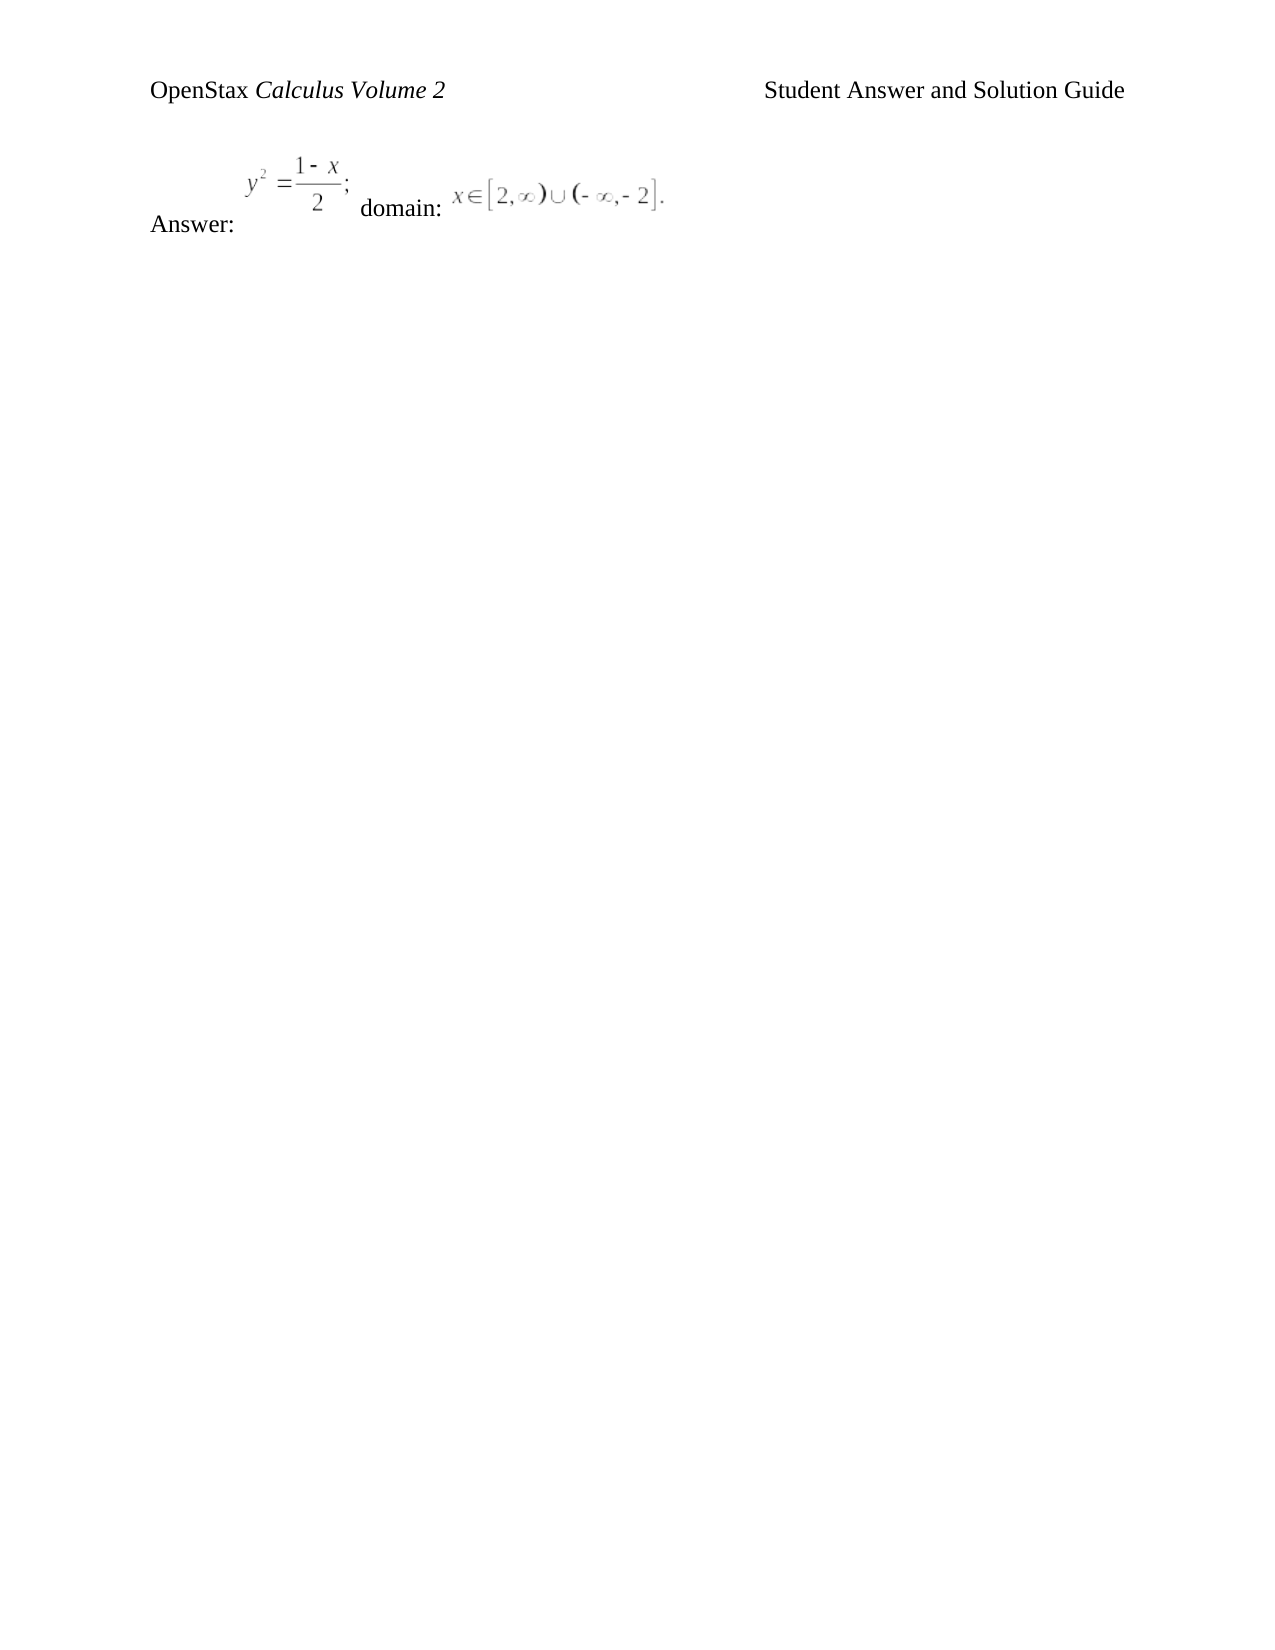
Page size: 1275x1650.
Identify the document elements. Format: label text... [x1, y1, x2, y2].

text Answer: domain: [150, 150, 1125, 238]
